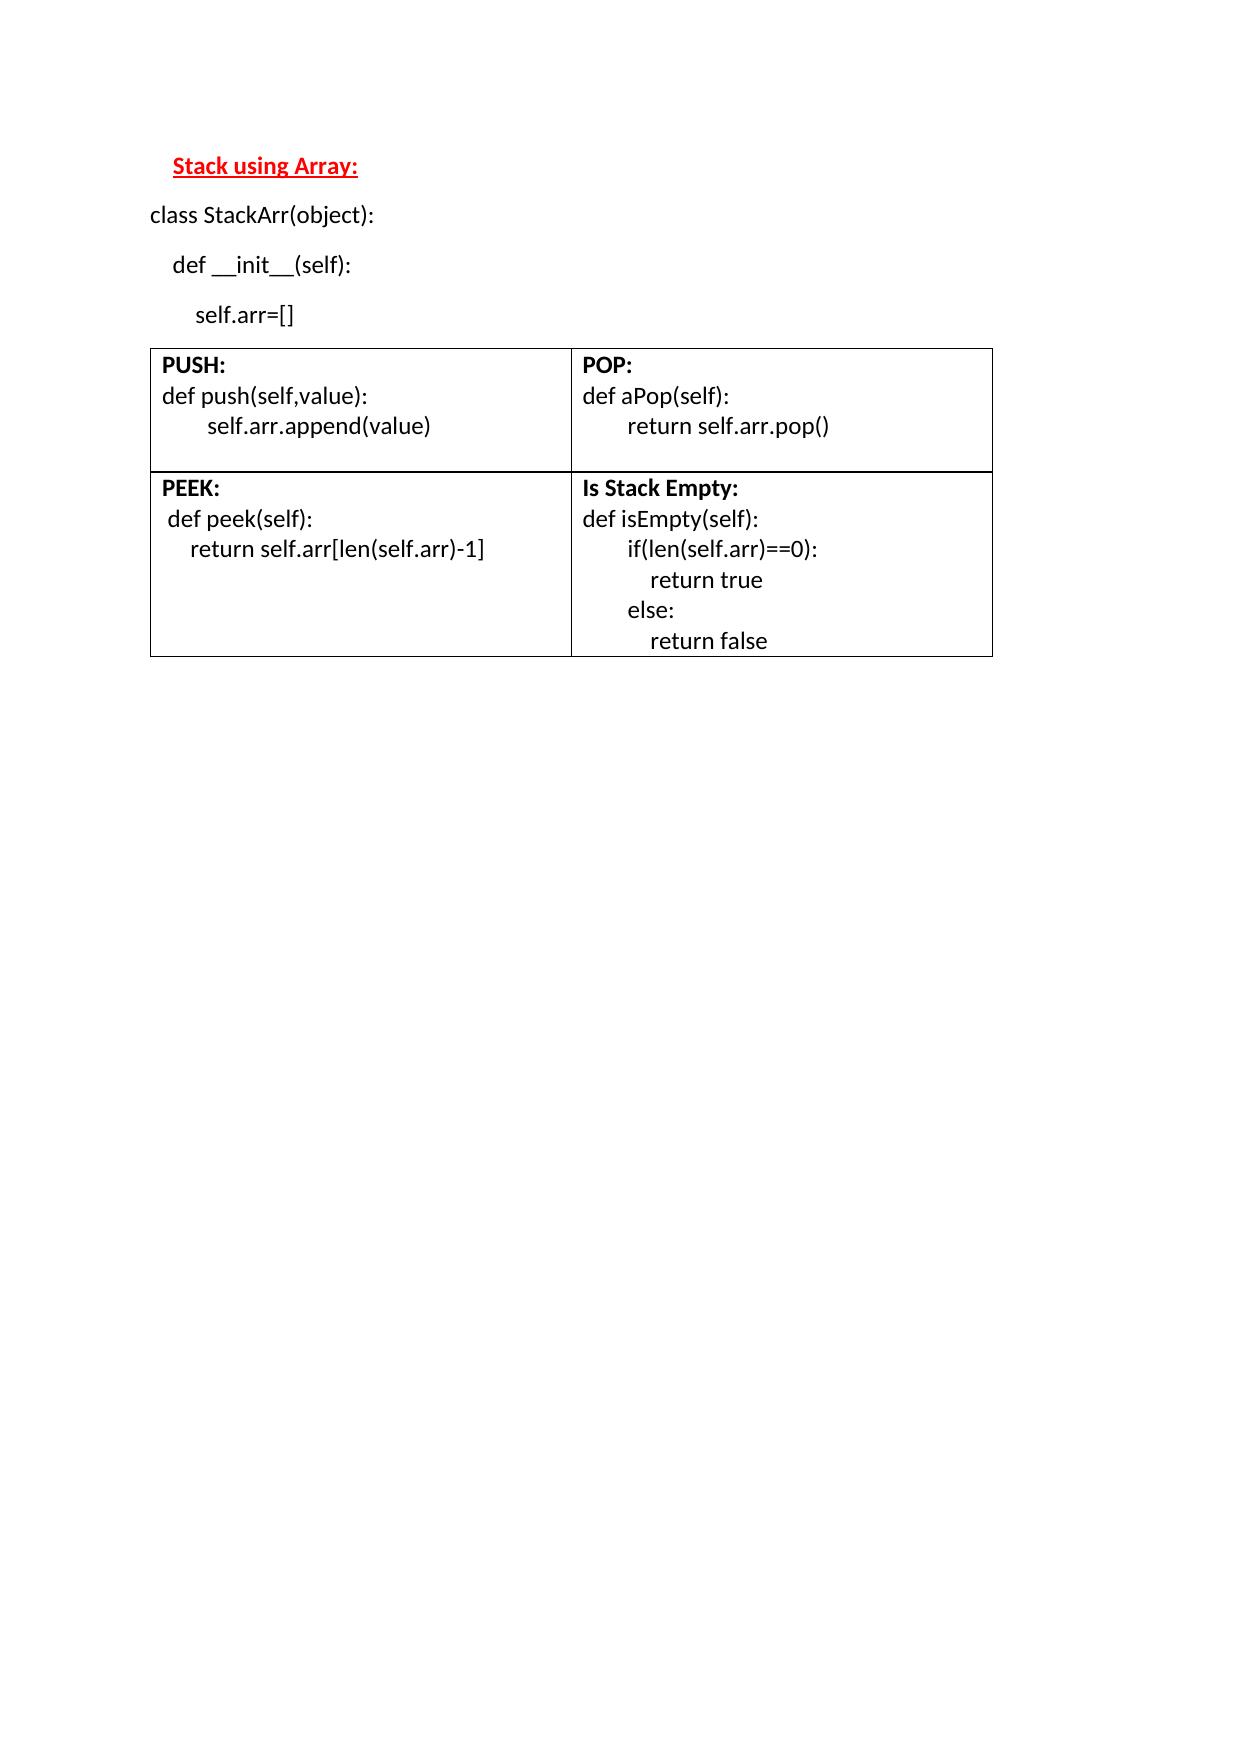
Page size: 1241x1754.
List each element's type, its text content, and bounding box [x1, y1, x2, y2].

text class StackArr(object): [150, 199, 1090, 230]
table_header POP: def aPop(self): return self.arr.pop() [572, 349, 992, 471]
text Stack using Array: [150, 150, 1090, 181]
text def __init__(self): [150, 249, 1090, 280]
table_header PUSH: def push(self,value): self.arr.append(value) [151, 349, 571, 471]
table_cell Is Stack Empty: def isEmpty(self): if(len(self.arr)==0): return true else: return false [572, 473, 992, 656]
text self.arr=[] [150, 299, 1090, 329]
table_cell PEEK: def peek(self): return self.arr[len(self.arr)-1] [151, 473, 571, 656]
